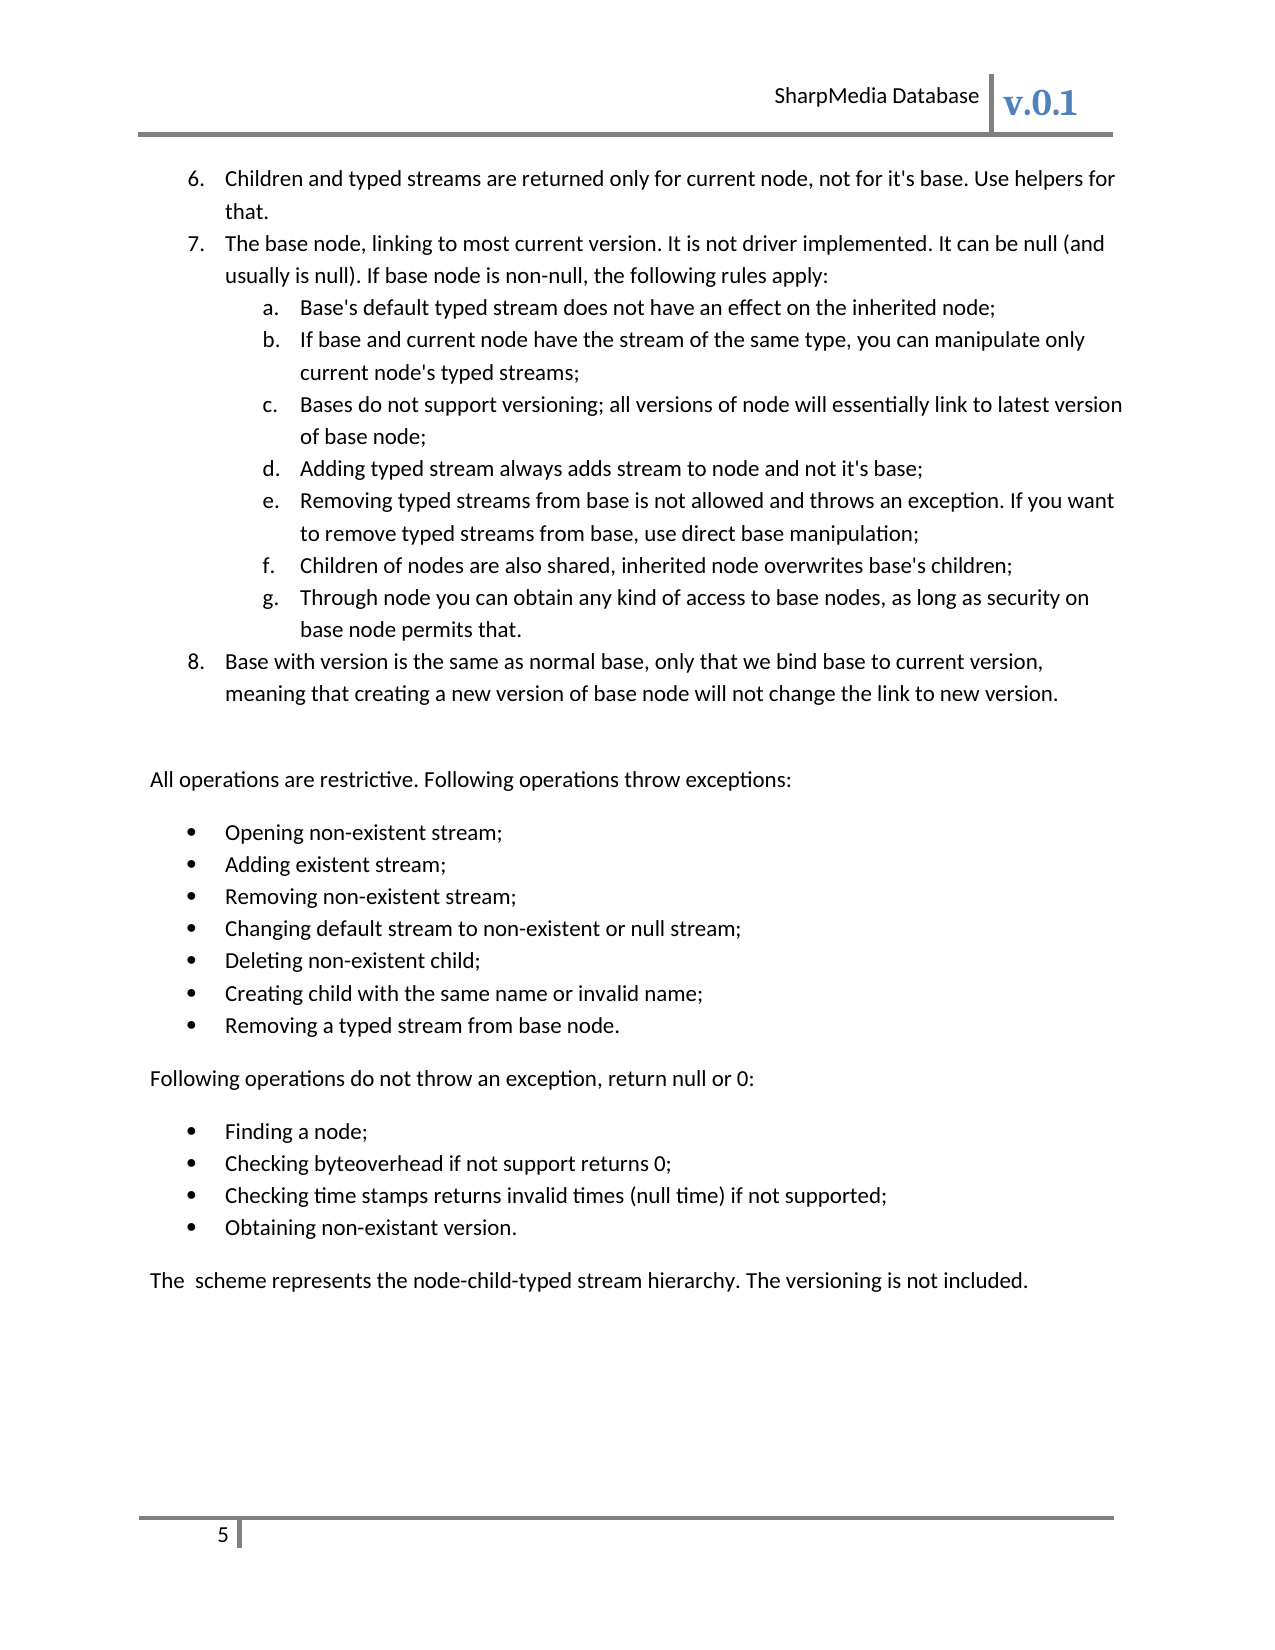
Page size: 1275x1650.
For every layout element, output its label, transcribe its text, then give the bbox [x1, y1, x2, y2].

list If base and current node have the stream of the same type, you can manipulate only current node's typed streams; [262, 326, 1125, 386]
list Removing non-existent stream; [187, 882, 1125, 910]
list Creating child with the same name or invalid name; [187, 979, 1125, 1007]
list Opening non-existent stream; [187, 818, 1125, 846]
list The base node, linking to most current version. It is not driver implemented. It can be null (and usually is null). If base node is non-null, the following rules apply: [187, 229, 1125, 289]
list Removing a typed stream from base node. [187, 1011, 1125, 1039]
list Obtaining non-existant version. [187, 1213, 1125, 1242]
text The scheme represents the node-child-typed stream hierarchy. The versioning is not included. [150, 1267, 1125, 1294]
text All operations are restrictive. Following operations throw exceptions: [150, 765, 1125, 793]
list Children and typed streams are returned only for current node, not for it's base. Use helpers for that. [187, 164, 1125, 225]
list Removing typed streams from base is not allowed and throws an exception. If you want to remove typed streams from base, use direct base manipulation; [262, 486, 1125, 547]
list Finding a node; [187, 1117, 1125, 1145]
list Adding typed stream always adds stream to node and not it's base; [262, 454, 1125, 482]
text Following operations do not throw an exception, return null or 0: [150, 1064, 1125, 1092]
list Adding existent stream; [187, 850, 1125, 878]
list Changing default stream to non-existent or null stream; [187, 914, 1125, 942]
list Deleting non-existent child; [187, 947, 1125, 974]
list Children of nodes are also shared, inherited node overwrites base's children; [262, 551, 1125, 579]
list Base with version is the same as normal base, only that we bind base to current version, meaning that creating a new version of base node will not change the link to new version. [187, 647, 1125, 708]
list Bases do not support versioning; all versions of node will essentially link to latest version of base node; [262, 390, 1125, 450]
list Checking byteoverhead if not support returns 0; [187, 1149, 1125, 1177]
list Base's default typed stream does not have an effect on the inherited node; [262, 293, 1125, 321]
list Checking time stamps returns invalid times (null time) if not supported; [187, 1181, 1125, 1209]
list Through node you can obtain any kind of access to base nodes, as long as security on base node permits that. [262, 583, 1125, 643]
